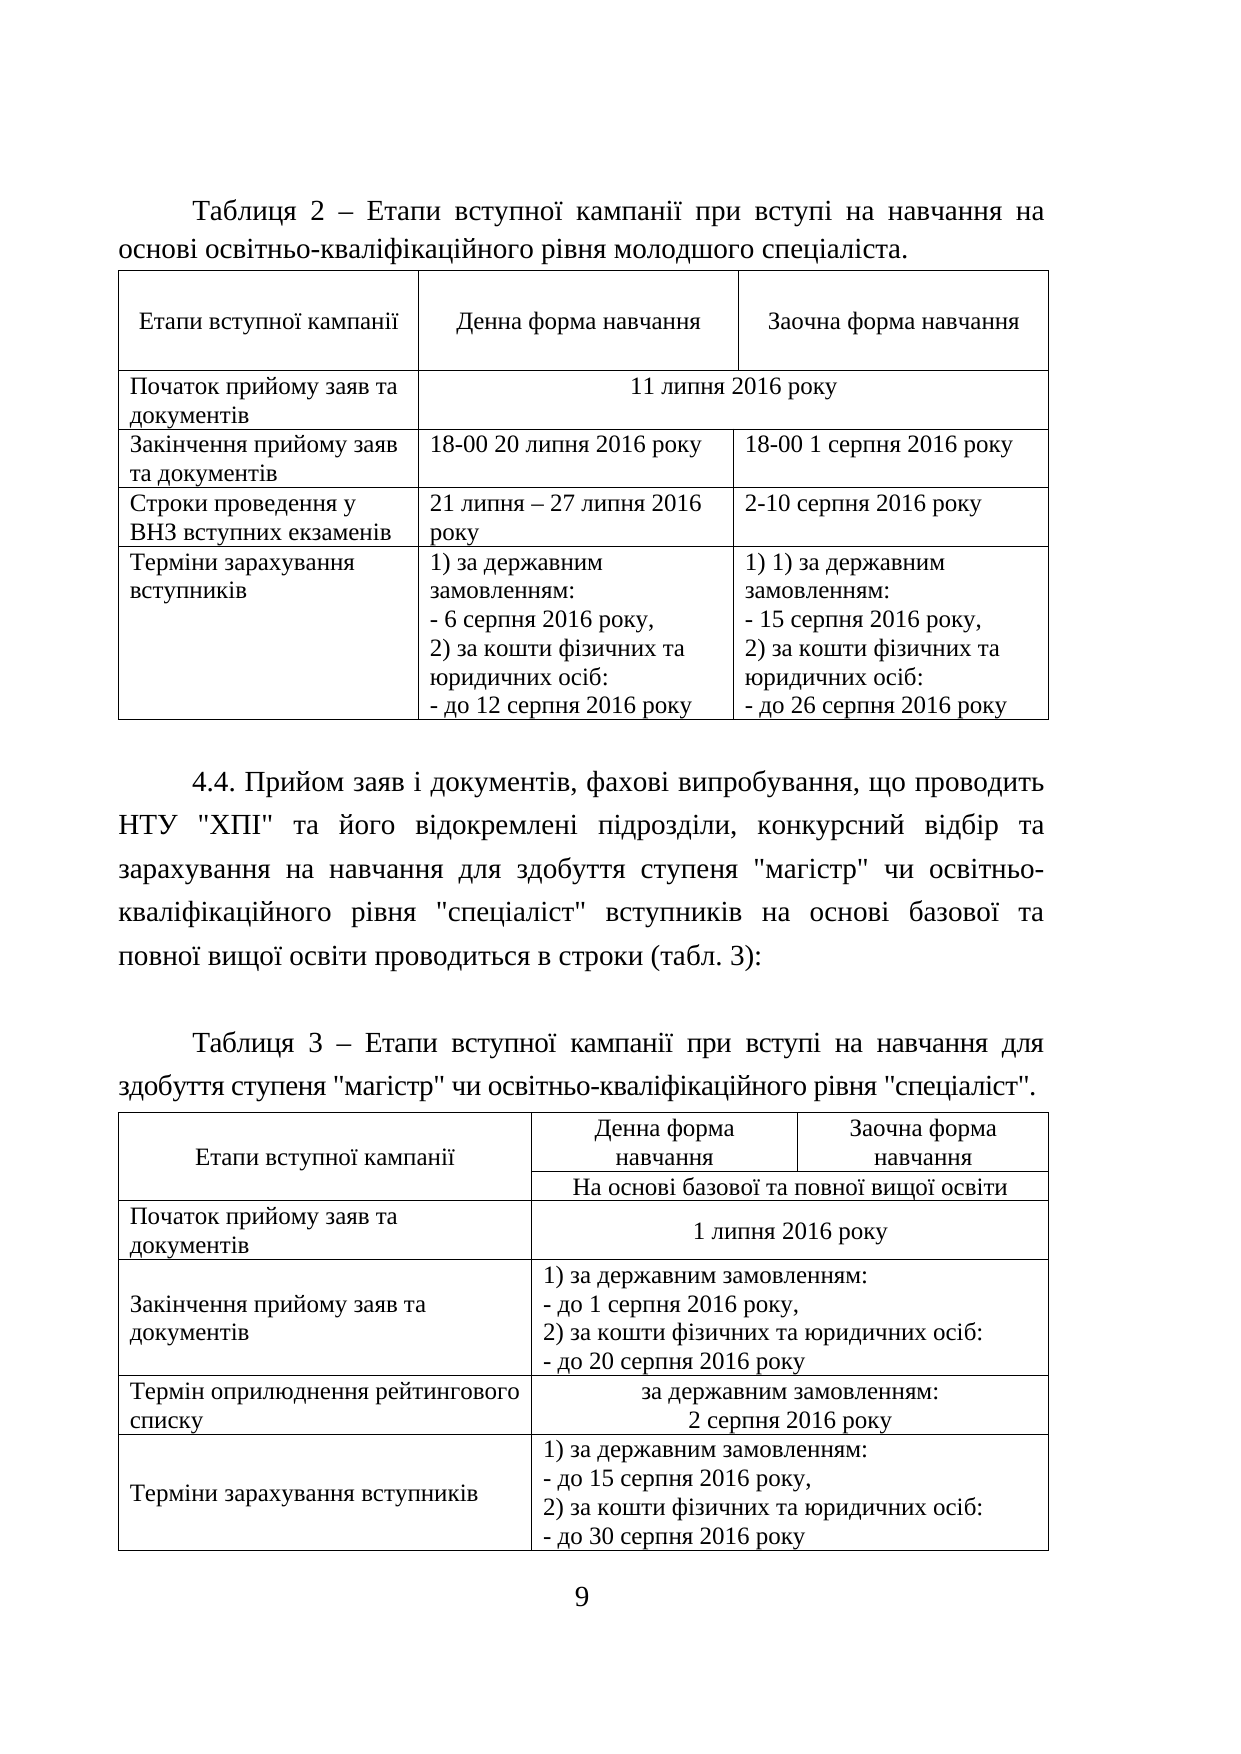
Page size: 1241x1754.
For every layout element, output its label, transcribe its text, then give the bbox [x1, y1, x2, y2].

table_cell 11 липня 2016 року [419, 371, 1048, 428]
table_cell На основі базової та повної вищої освіти [532, 1172, 1048, 1200]
table_cell 1) 1) за державним замовленням: - 15 серпня 2016 року, 2) за кошти фізичних та юридичних осіб: - до 26 серпня 2016 року [734, 547, 1048, 719]
table_cell Закінчення прийому заяв та документів [119, 1260, 531, 1375]
text Таблиця 2 – Етапи вступної кампанії при вступі на навчання на основі освітньо-кваліфікаційного рівня молодшого спеціаліста. [118, 193, 1045, 265]
table_cell Терміни зарахування вступників [119, 1435, 531, 1549]
table_cell 1) за державним замовленням: - 6 серпня 2016 року, 2) за кошти фізичних та юридичних осіб: - до 12 серпня 2016 року [419, 547, 733, 719]
table_cell 1 липня 2016 року [532, 1201, 1048, 1259]
table_cell Початок прийому заяв та документів [119, 1201, 531, 1259]
text Таблиця 3 – Етапи вступної кампанії при вступі на навчання для здобуття ступеня "магістр" чи освітньо-кваліфікаційного рівня "спеціаліст". [118, 1025, 1045, 1102]
table_header Етапи вступної кампанії [119, 1113, 531, 1200]
table_cell Термін оприлюднення рейтингового списку [119, 1376, 531, 1433]
table_cell 1) за державним замовленням: - до 15 серпня 2016 року, 2) за кошти фізичних та юридичних осіб: - до 30 серпня 2016 року [532, 1435, 1048, 1549]
table_header Заочна форма навчання [739, 271, 1048, 370]
table_header Етапи вступної кампанії [119, 271, 418, 370]
table_cell Терміни зарахування вступників [119, 547, 418, 719]
table_cell 18-00 1 серпня 2016 року [734, 430, 1048, 487]
table_cell 21 липня – 27 липня 2016 року [419, 488, 733, 546]
table_cell Закінчення прийому заяв та документів [119, 430, 418, 487]
table_cell Строки проведення у ВНЗ вступних екзаменів [119, 488, 418, 546]
table_cell за державним замовленням: 2 серпня 2016 року [532, 1376, 1048, 1433]
text 4.4. Прийом заяв і документів, фахові випробування, що проводить НТУ "ХПІ" та його відокремлені підрозділи, конкурсний відбір та зарахування на навчання для здобуття ступеня "магістр" чи освітньо-кваліфікаційного рівня "спеціаліст" вступників на основі базової та повної вищої освіти проводиться в строки (табл. 3): [118, 764, 1045, 971]
table_cell 18-00 20 липня 2016 року [419, 430, 733, 487]
table_header Заочна форма навчання [798, 1113, 1048, 1171]
table_cell Початок прийому заяв та документів [119, 371, 418, 428]
table_cell 2-10 серпня 2016 року [734, 488, 1048, 546]
table_cell 1) за державним замовленням: - до 1 серпня 2016 року, 2) за кошти фізичних та юридичних осіб: - до 20 серпня 2016 року [532, 1260, 1048, 1375]
table_header Денна форма навчання [532, 1113, 797, 1171]
table_header Денна форма навчання [419, 271, 738, 370]
